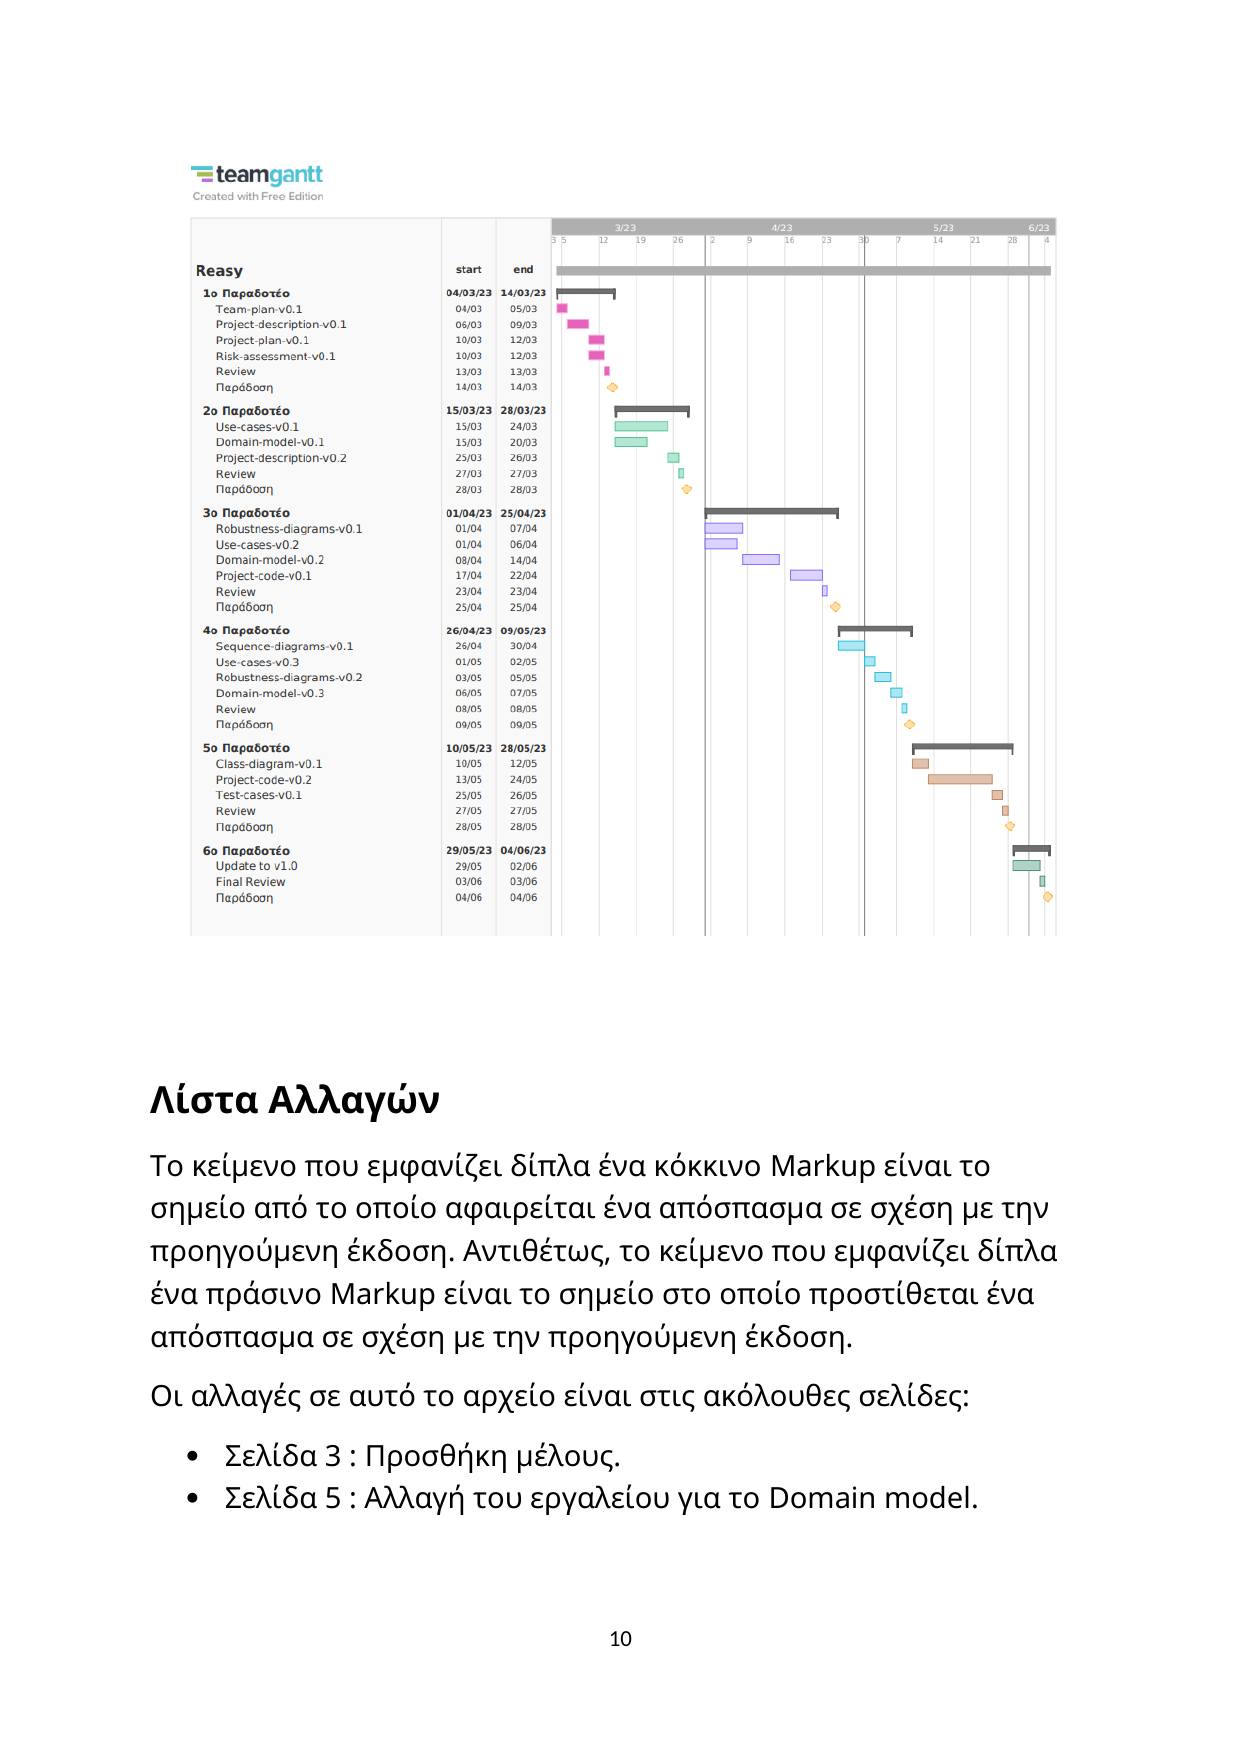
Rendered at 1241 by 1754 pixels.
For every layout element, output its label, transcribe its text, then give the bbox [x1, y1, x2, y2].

text Λίστα Αλλαγών [150, 1073, 1090, 1124]
list Σελίδα 5 : Αλλαγή του εργαλείου για το Domain model. [187, 1478, 1090, 1517]
picture [150, 150, 1091, 936]
text Οι αλλαγές σε αυτό το αρχείο είναι στις ακόλουθες σελίδες: [150, 1376, 1090, 1415]
text Το κείμενο που εμφανίζει δίπλα ένα κόκκινο Markup είναι το σημείο από το οποίο αφαιρείται ένα απόσπασμα σε σχέση με την προηγούμενη έκδοση. Αντιθέτως, το κείμενο που εμφανίζει δίπλα ένα πράσινο Markup είναι το σημείο στο οποίο προστίθεται ένα απόσπασμα σε σχέση με την προηγούμενη έκδοση. [150, 1145, 1090, 1356]
list Σελίδα 3 : Προσθήκη μέλους. [187, 1435, 1090, 1475]
